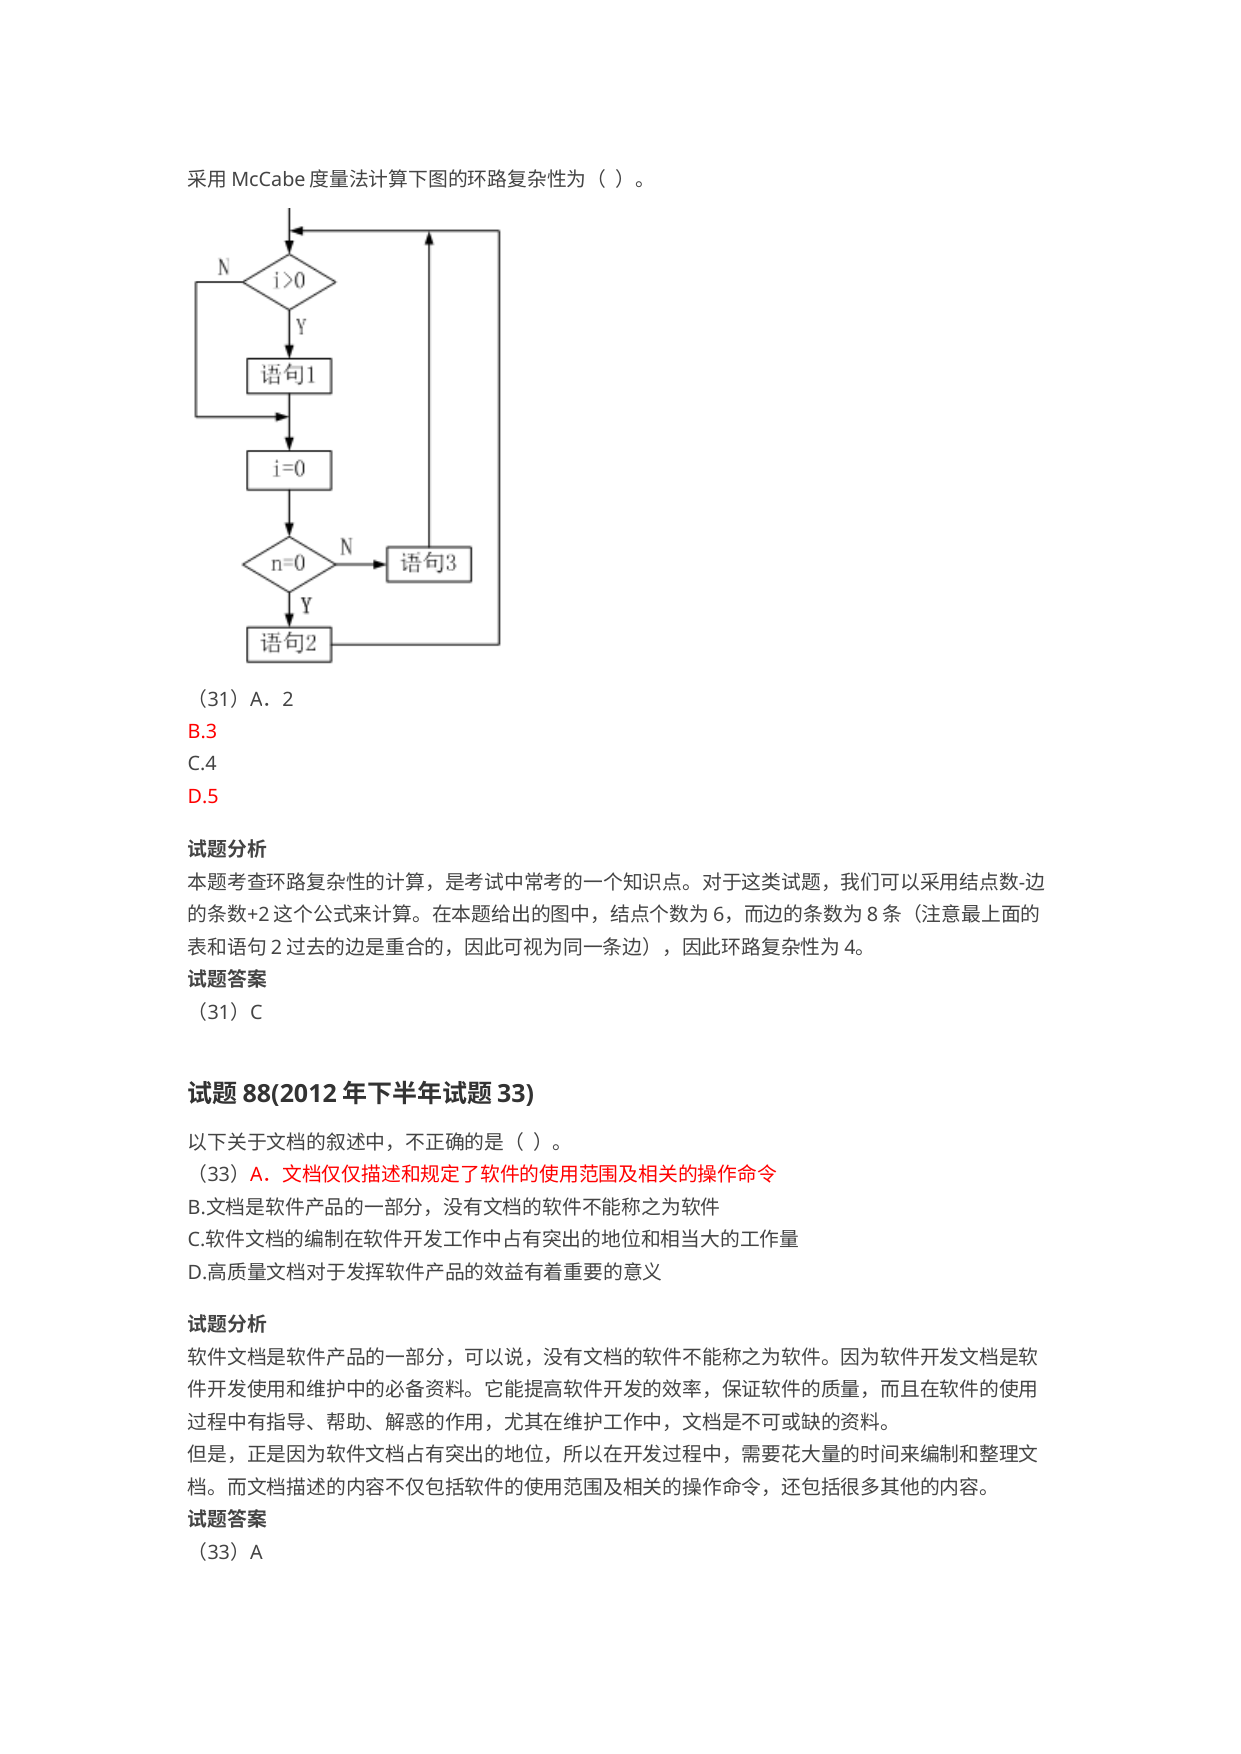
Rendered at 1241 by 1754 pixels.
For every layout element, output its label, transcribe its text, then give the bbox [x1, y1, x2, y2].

text 软件文档是软件产品的一部分，可以说，没有文档的软件不能称之为软件。因为软件开发文档是软件开发使用和维护中的必备资料。它能提高软件开发的效率，保证软件的质量，而且在软件的使用过程中有指导、帮助、解惑的作用，尤其在维护工作中，文档是不可或缺的资料。 但是，正是因为软件文档占有突出的地位，所以在开发过程中，需要花大量的时间来编制和整理文档。而文档描述的内容不仅包括软件的使用范围及相关的操作命令，还包括很多其他的内容。 [187, 1339, 1053, 1502]
text （31）A．2 B.3 C.4 D.5 [187, 682, 1053, 812]
text 试题答案 [187, 1502, 1053, 1534]
text 试题分析 [187, 832, 1053, 864]
text 试题答案 [187, 962, 1053, 994]
text （33）A [187, 1534, 1053, 1567]
text 以下关于文档的叙述中，不正确的是（ ）。 （33）A．文档仅仅描述和规定了软件的使用范围及相关的操作命令 B.文档是软件产品的一部分，没有文档的软件不能称之为软件 C.软件文档的编制在软件开发工作中占有突出的地位和相当大的工作量 D.高质量文档对于发挥软件产品的效益有着重要的意义 [187, 1124, 1053, 1287]
text （31）C [187, 994, 1053, 1027]
text 试题分析 [187, 1307, 1053, 1339]
subtitle 试题88(2012年下半年试题33) [187, 1059, 1053, 1124]
picture [187, 208, 510, 668]
text 本题考查环路复杂性的计算，是考试中常考的一个知识点。对于这类试题，我们可以采用结点数-边的条数+2这个公式来计算。在本题给出的图中，结点个数为6，而边的条数为8条（注意最上面的表和语句2过去的边是重合的，因此可视为同一条边），因此环路复杂性为4。 [187, 864, 1053, 962]
